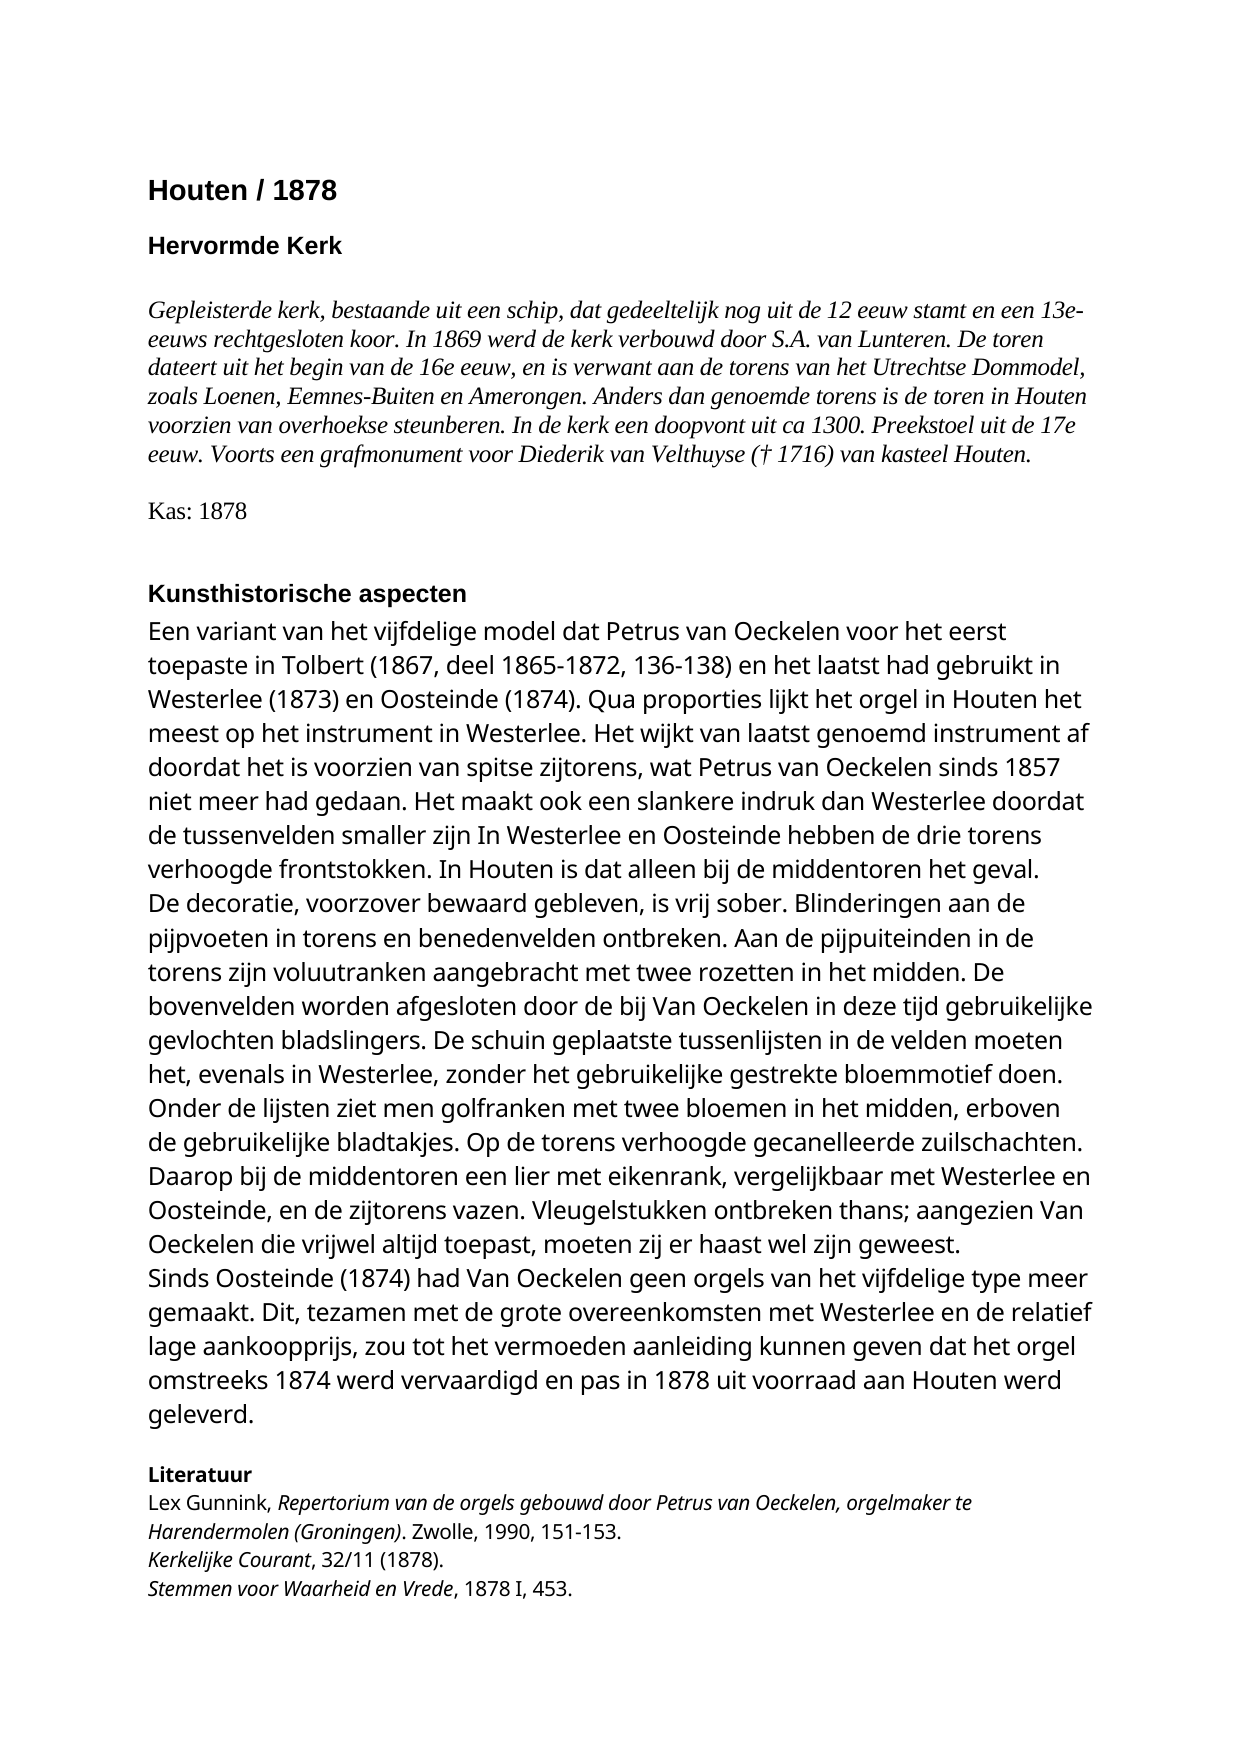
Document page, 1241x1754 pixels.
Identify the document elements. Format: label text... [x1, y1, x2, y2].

text Kas: 1878 [148, 496, 1093, 525]
text De decoratie, voorzover bewaard gebleven, is vrij sober. Blinderingen aan de pijpvoeten in torens en benedenvelden ontbreken. Aan de pijpuiteinden in de torens zijn voluutranken aangebracht met twee rozetten in het midden. De bovenvelden worden afgesloten door de bij Van Oeckelen in deze tijd gebruikelijke gevlochten bladslingers. De schuin geplaatste tussenlijsten in de velden moeten het, evenals in Westerlee, zonder het gebruikelijke gestrekte bloemmotief doen. Onder de lijsten ziet men golfranken met twee bloemen in het midden, erboven de gebruikelijke bladtakjes. Op de torens verhoogde gecanelleerde zuilschachten. Daarop bij de middentoren een lier met eikenrank, vergelijkbaar met Westerlee en Oosteinde, en de zijtorens vazen. Vleugelstukken ontbreken thans; aangezien Van Oeckelen die vrijwel altijd toepast, moeten zij er haast wel zijn geweest. [148, 886, 1093, 1261]
text Gepleisterde kerk, bestaande uit een schip, dat gedeeltelijk nog uit de 12 eeuw stamt en een 13e-eeuws rechtgesloten koor. In 1869 werd de kerk verbouwd door S.A. van Lunteren. De toren dateert uit het begin van de 16e eeuw, en is verwant aan de torens van het Utrechtse Dommodel, zoals Loenen, Eemnes-Buiten en Amerongen. Anders dan genoemde torens is de toren in Houten voorzien van overhoekse steunberen. In de kerk een doopvont uit ca 1300. Preekstoel uit de 17e eeuw. Voorts een grafmonument voor Diederik van Velthuyse († 1716) van kasteel Houten. [148, 295, 1093, 467]
text Stemmen voor Waarheid en Vrede, 1878 I, 453. [148, 1574, 1093, 1602]
text Sinds Oosteinde (1874) had Van Oeckelen geen orgels van het vijfdelige type meer gemaakt. Dit, tezamen met de grote overeenkomsten met Westerlee en de relatief lage aankoopprijs, zou tot het vermoeden aanleiding kunnen geven dat het orgel omstreeks 1874 werd vervaardigd en pas in 1878 uit voorraad aan Houten werd geleverd. [148, 1261, 1093, 1431]
text Literatuur [148, 1460, 1093, 1488]
text Een variant van het vijfdelige model dat Petrus van Oeckelen voor het eerst toepaste in Tolbert (1867, deel 1865-1872, 136-138) en het laatst had gebruikt in Westerlee (1873) en Oosteinde (1874). Qua proporties lijkt het orgel in Houten het meest op het instrument in Westerlee. Het wijkt van laatst genoemd instrument af doordat het is voorzien van spitse zijtorens, wat Petrus van Oeckelen sinds 1857 niet meer had gedaan. Het maakt ook een slankere indruk dan Westerlee doordat de tussenvelden smaller zijn In Westerlee en Oosteinde hebben de drie torens verhoogde frontstokken. In Houten is dat alleen bij de middentoren het geval. [148, 614, 1093, 886]
text Lex Gunnink, Repertorium van de orgels gebouwd door Petrus van Oeckelen, orgelmaker te Harendermolen (Groningen). Zwolle, 1990, 151-153. [148, 1488, 1093, 1545]
text Kerkelijke Courant, 32/11 (1878). [148, 1545, 1093, 1574]
subtitle Houten / 1878 [148, 173, 1093, 206]
subtitle Hervormde Kerk [148, 231, 1093, 260]
subtitle Kunsthistorische aspecten [148, 579, 1093, 607]
